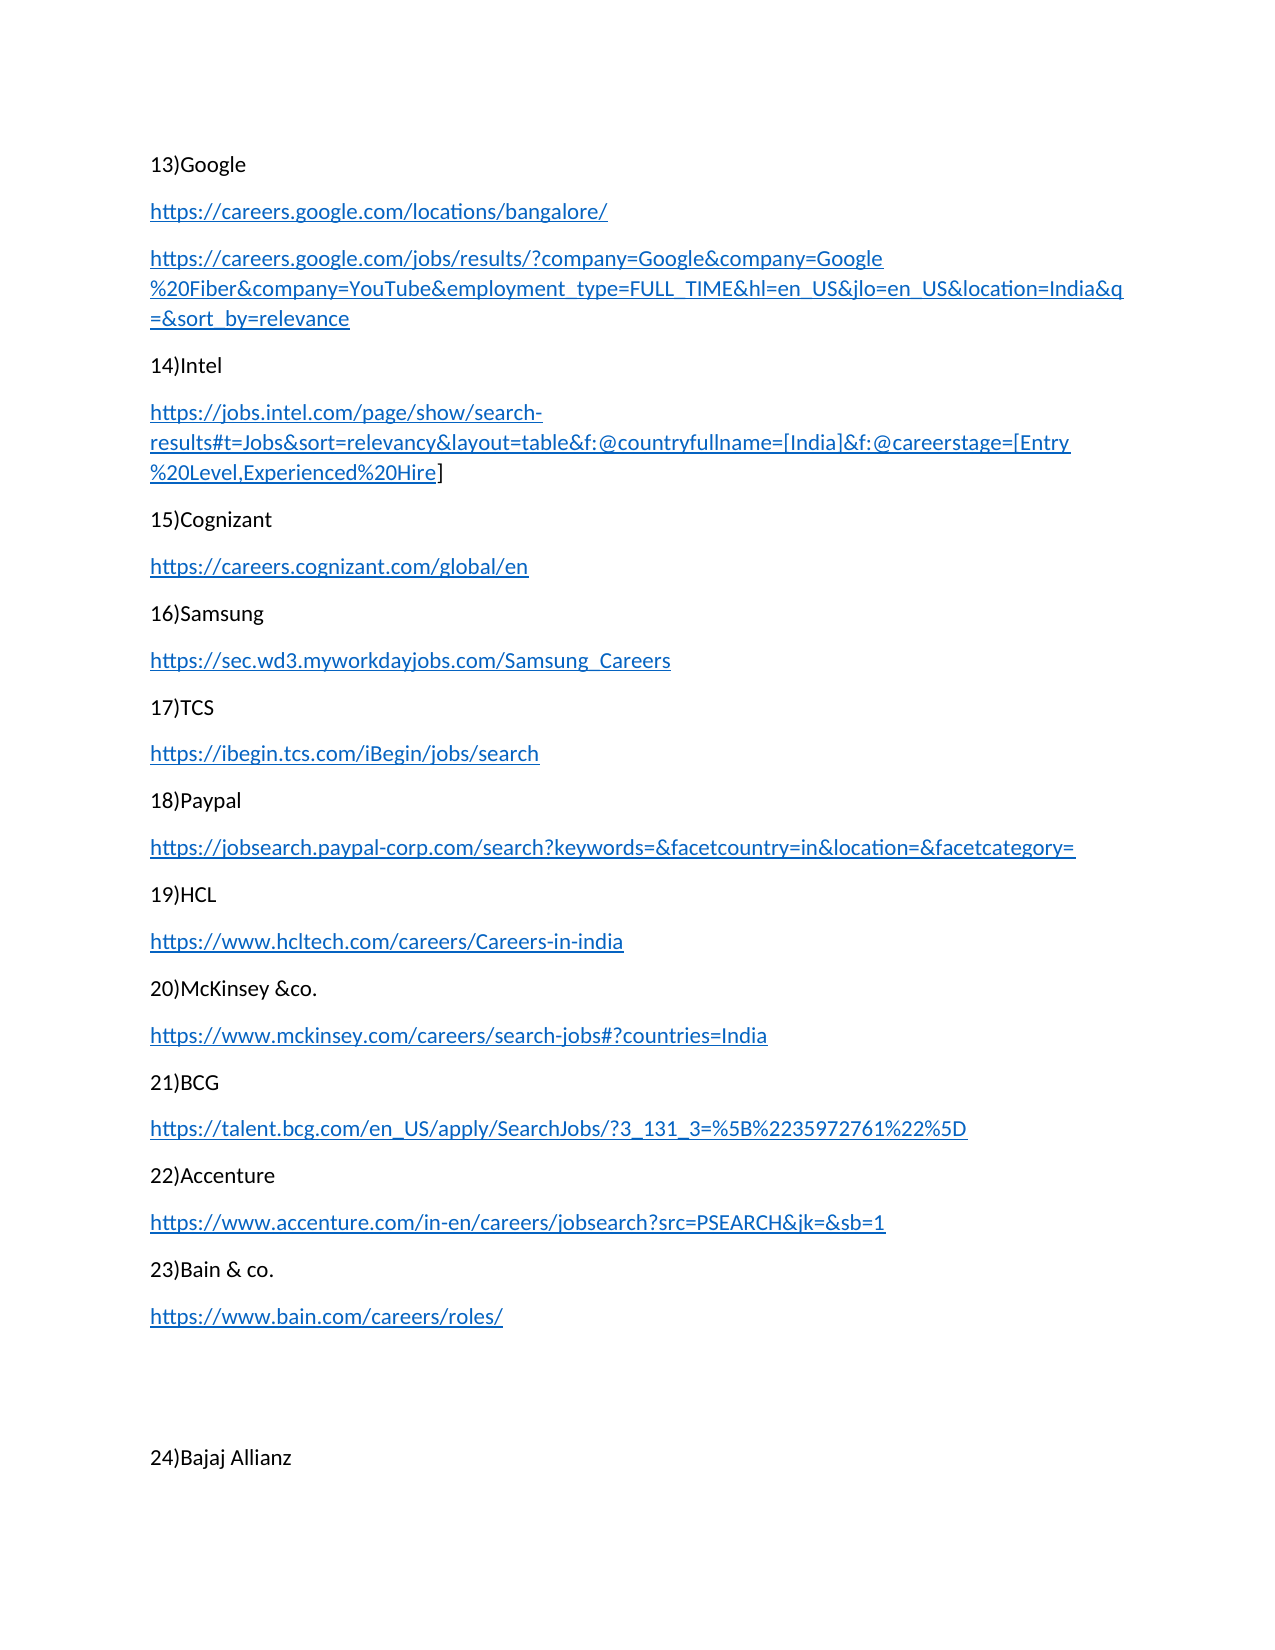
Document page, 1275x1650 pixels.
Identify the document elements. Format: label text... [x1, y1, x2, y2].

text 22)Accenture [150, 1161, 1125, 1189]
text https://www.accenture.com/in-en/careers/jobsearch?src=PSEARCH&jk=&sb=1 [150, 1208, 1125, 1236]
text 23)Bain & co. [150, 1255, 1125, 1283]
text https://ibegin.tcs.com/iBegin/jobs/search [150, 739, 1125, 768]
text https://www.bain.com/careers/roles/ [150, 1302, 1125, 1330]
text https://careers.google.com/jobs/results/?company=Google&company=Google%20Fiber&company=YouTube&employment_type=FULL_TIME&hl=en_US&jlo=en_US&location=India&q=&sort_by=relevance [150, 244, 1125, 332]
text https://sec.wd3.myworkdayjobs.com/Samsung_Careers [150, 646, 1125, 674]
text https://jobsearch.paypal-corp.com/search?keywords=&facetcountry=in&location=&facetcategory= [150, 833, 1125, 861]
text https://talent.bcg.com/en_US/apply/SearchJobs/?3_131_3=%5B%2235972761%22%5D [150, 1114, 1125, 1143]
text https://careers.cognizant.com/global/en [150, 552, 1125, 580]
text 16)Samsung [150, 599, 1125, 627]
text 14)Intel [150, 351, 1125, 379]
text 13)Google [150, 150, 1125, 178]
text 18)Paypal [150, 786, 1125, 814]
text https://jobs.intel.com/page/show/search-results#t=Jobs&sort=relevancy&layout=table&f:@countryfullname=[India]&f:@careerstage=[Entry%20Level,Experienced%20Hire] [150, 398, 1125, 486]
text 15)Cognizant [150, 505, 1125, 533]
text 21)BCG [150, 1068, 1125, 1096]
text 20)McKinsey &co. [150, 974, 1125, 1002]
text https://www.mckinsey.com/careers/search-jobs#?countries=India [150, 1021, 1125, 1049]
text 17)TCS [150, 693, 1125, 721]
text 24)Bajaj Allianz [150, 1443, 1125, 1471]
text 19)HCL [150, 880, 1125, 908]
text https://careers.google.com/locations/bangalore/ [150, 197, 1125, 225]
text https://www.hcltech.com/careers/Careers-in-india [150, 927, 1125, 955]
